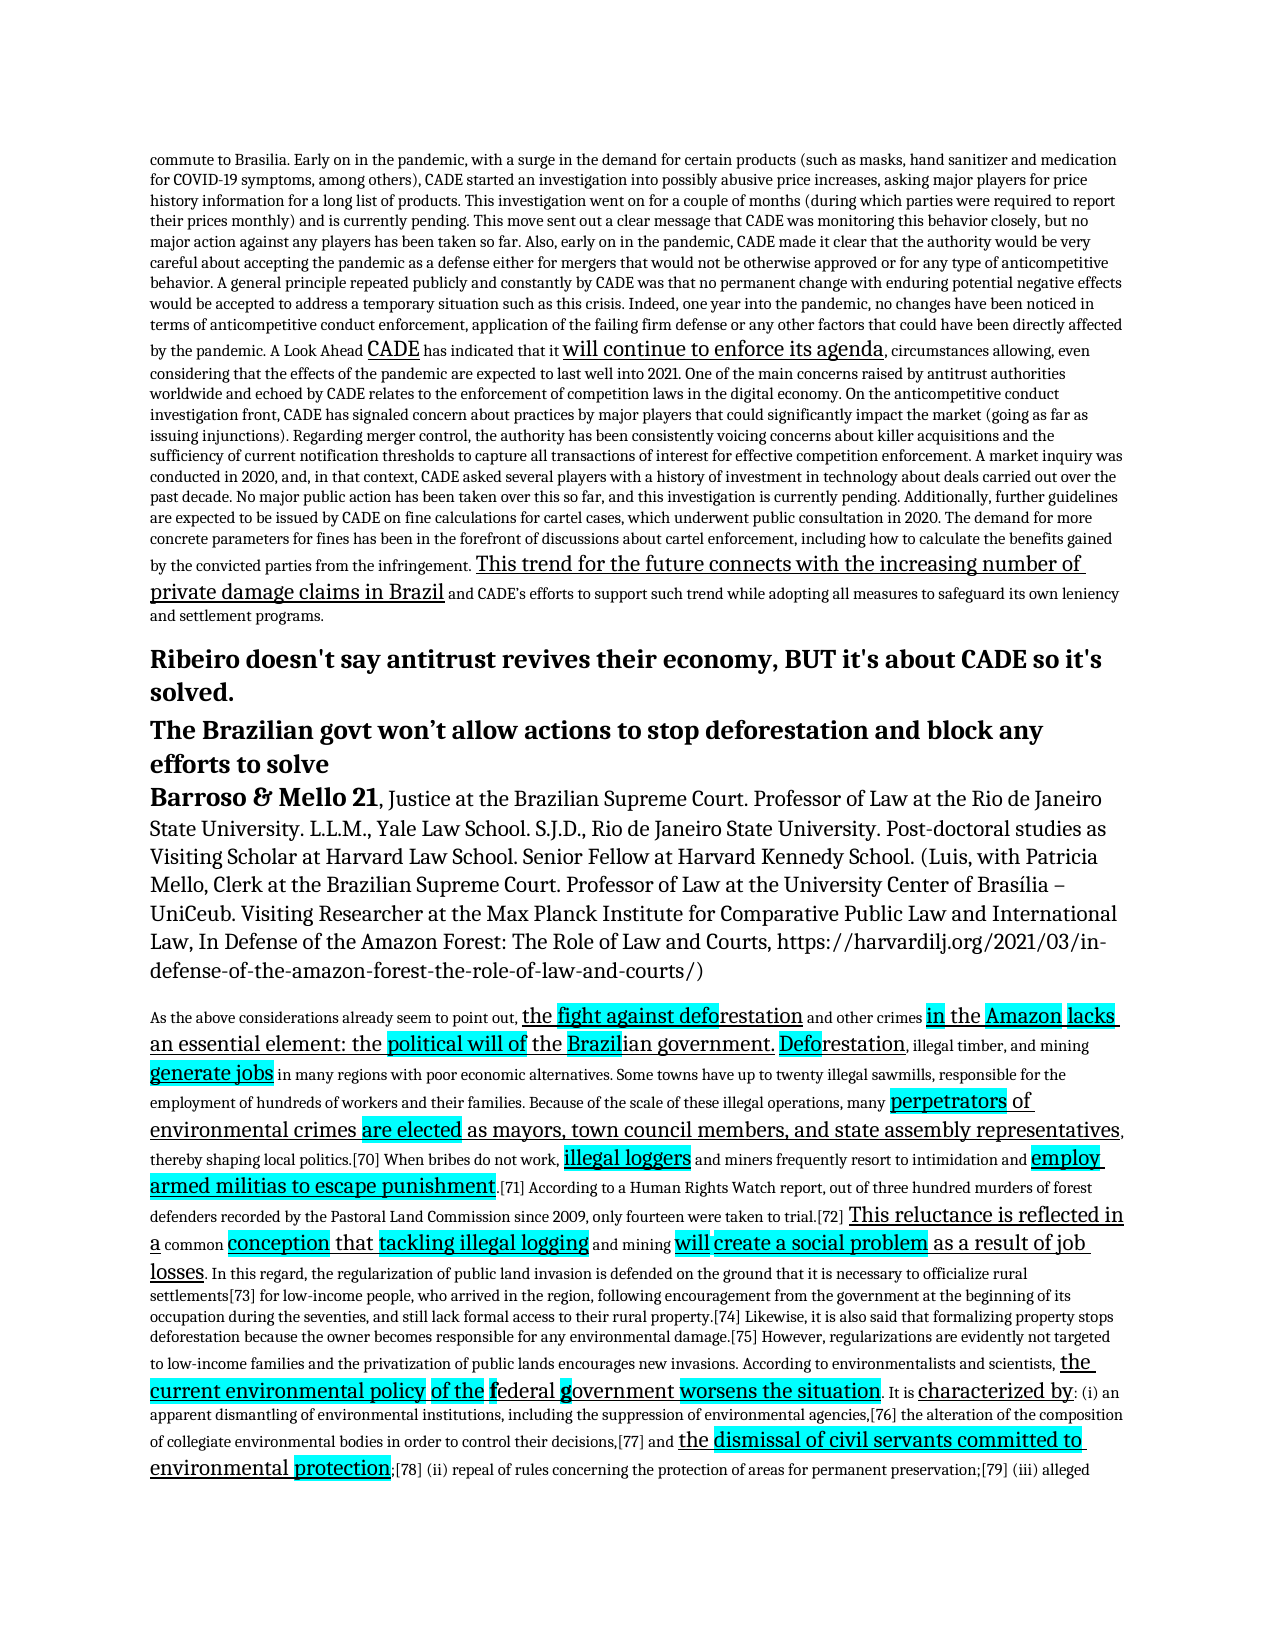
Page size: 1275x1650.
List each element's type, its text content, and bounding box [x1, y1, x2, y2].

subtitle The Brazilian govt won’t allow actions to stop deforestation and block any efforts to solve [150, 715, 1125, 780]
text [150, 1003, 1125, 1481]
subtitle Ribeiro doesn't say antitrust revives their economy, BUT it's about CADE so it's solved. [150, 644, 1125, 708]
text Barroso & Mello 21, Justice at the Brazilian Supreme Court. Professor of Law at the Rio de Janeiro State University. L.L.M., Yale Law School. S.J.D., Rio de Janeiro State University. Post-doctoral studies as Visiting Scholar at Harvard Law School. Senior Fellow at Harvard Kennedy School. (Luis, with Patricia Mello, Clerk at the Brazilian Supreme Court. Professor of Law at the University Center of Brasília – UniCeub. Visiting Researcher at the Max Planck Institute for Comparative Public Law and International Law, In Defense of the Amazon Forest: The Role of Law and Courts, https://harvardilj.org/2021/03/in-defense-of-the-amazon-forest-the-role-of-law-and-courts/) [150, 782, 1125, 984]
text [150, 150, 1125, 626]
